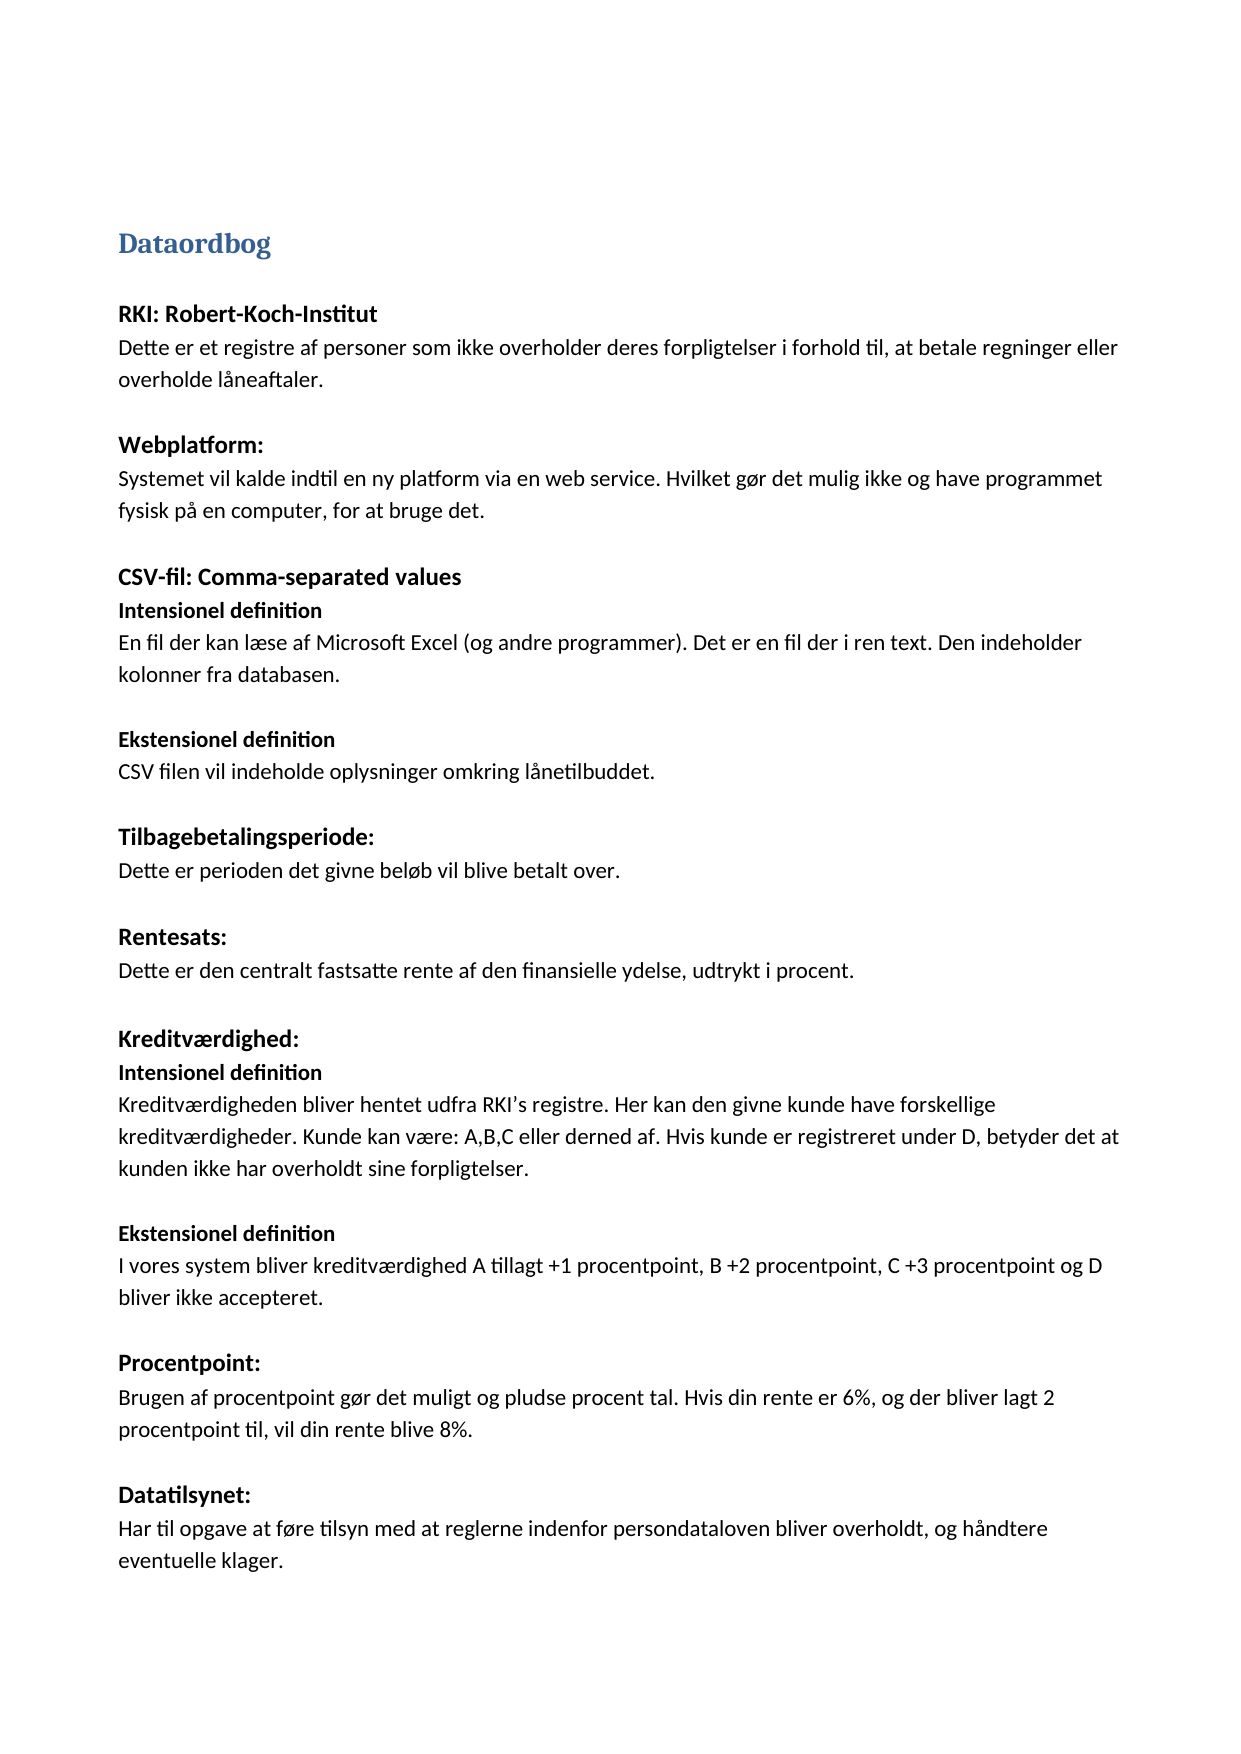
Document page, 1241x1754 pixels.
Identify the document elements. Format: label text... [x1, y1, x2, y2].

text CSV filen vil indeholde oplysninger omkring lånetilbuddet. [118, 757, 1122, 785]
text Kreditværdighed: [118, 1023, 1122, 1053]
text Datatilsynet: [118, 1479, 1122, 1510]
text Dette er et registre af personer som ikke overholder deres forpligtelser i forhold til, at betale regninger eller overholde låneaftaler. [118, 333, 1122, 393]
text Ekstensionel definition [118, 725, 1122, 753]
text Dette er den centralt fastsatte rente af den finansielle ydelse, udtrykt i procent. [118, 956, 1122, 984]
text Webplatform: [118, 429, 1122, 460]
text En fil der kan læse af Microsoft Excel (og andre programmer). Det er en fil der i ren text. Den indeholder kolonner fra databasen. [118, 628, 1122, 688]
text Systemet vil kalde indtil en ny platform via en web service. Hvilket gør det mulig ikke og have programmet fysisk på en computer, for at bruge det. [118, 464, 1122, 525]
text Rentesats: [118, 921, 1122, 951]
text Tilbagebetalingsperiode: [118, 821, 1122, 852]
text Har til opgave at føre tilsyn med at reglerne indenfor persondataloven bliver overholdt, og håndtere eventuelle klager. [118, 1514, 1122, 1574]
text Intensionel definition [118, 1058, 1122, 1086]
text RKI: Robert-Koch-Institut [118, 298, 1122, 328]
text Kreditværdigheden bliver hentet udfra RKI’s registre. Her kan den givne kunde have forskellige kreditværdigheder. Kunde kan være: A,B,C eller derned af. Hvis kunde er registreret under D, betyder det at kunden ikke har overholdt sine forpligtelser. [118, 1090, 1122, 1182]
text CSV-fil: Comma-separated values [118, 561, 1122, 592]
text Intensionel definition [118, 596, 1122, 624]
text Dette er perioden det givne beløb vil blive betalt over. [118, 856, 1122, 884]
text Procentpoint: [118, 1348, 1122, 1378]
text Ekstensionel definition [118, 1219, 1122, 1247]
text Brugen af procentpoint gør det muligt og pludse procent tal. Hvis din rente er 6%, og der bliver lagt 2 procentpoint til, vil din rente blive 8%. [118, 1383, 1122, 1443]
text I vores system bliver kreditværdighed A tillagt +1 procentpoint, B +2 procentpoint, C +3 procentpoint og D bliver ikke accepteret. [118, 1251, 1122, 1311]
subtitle Dataordbog [118, 227, 1122, 261]
